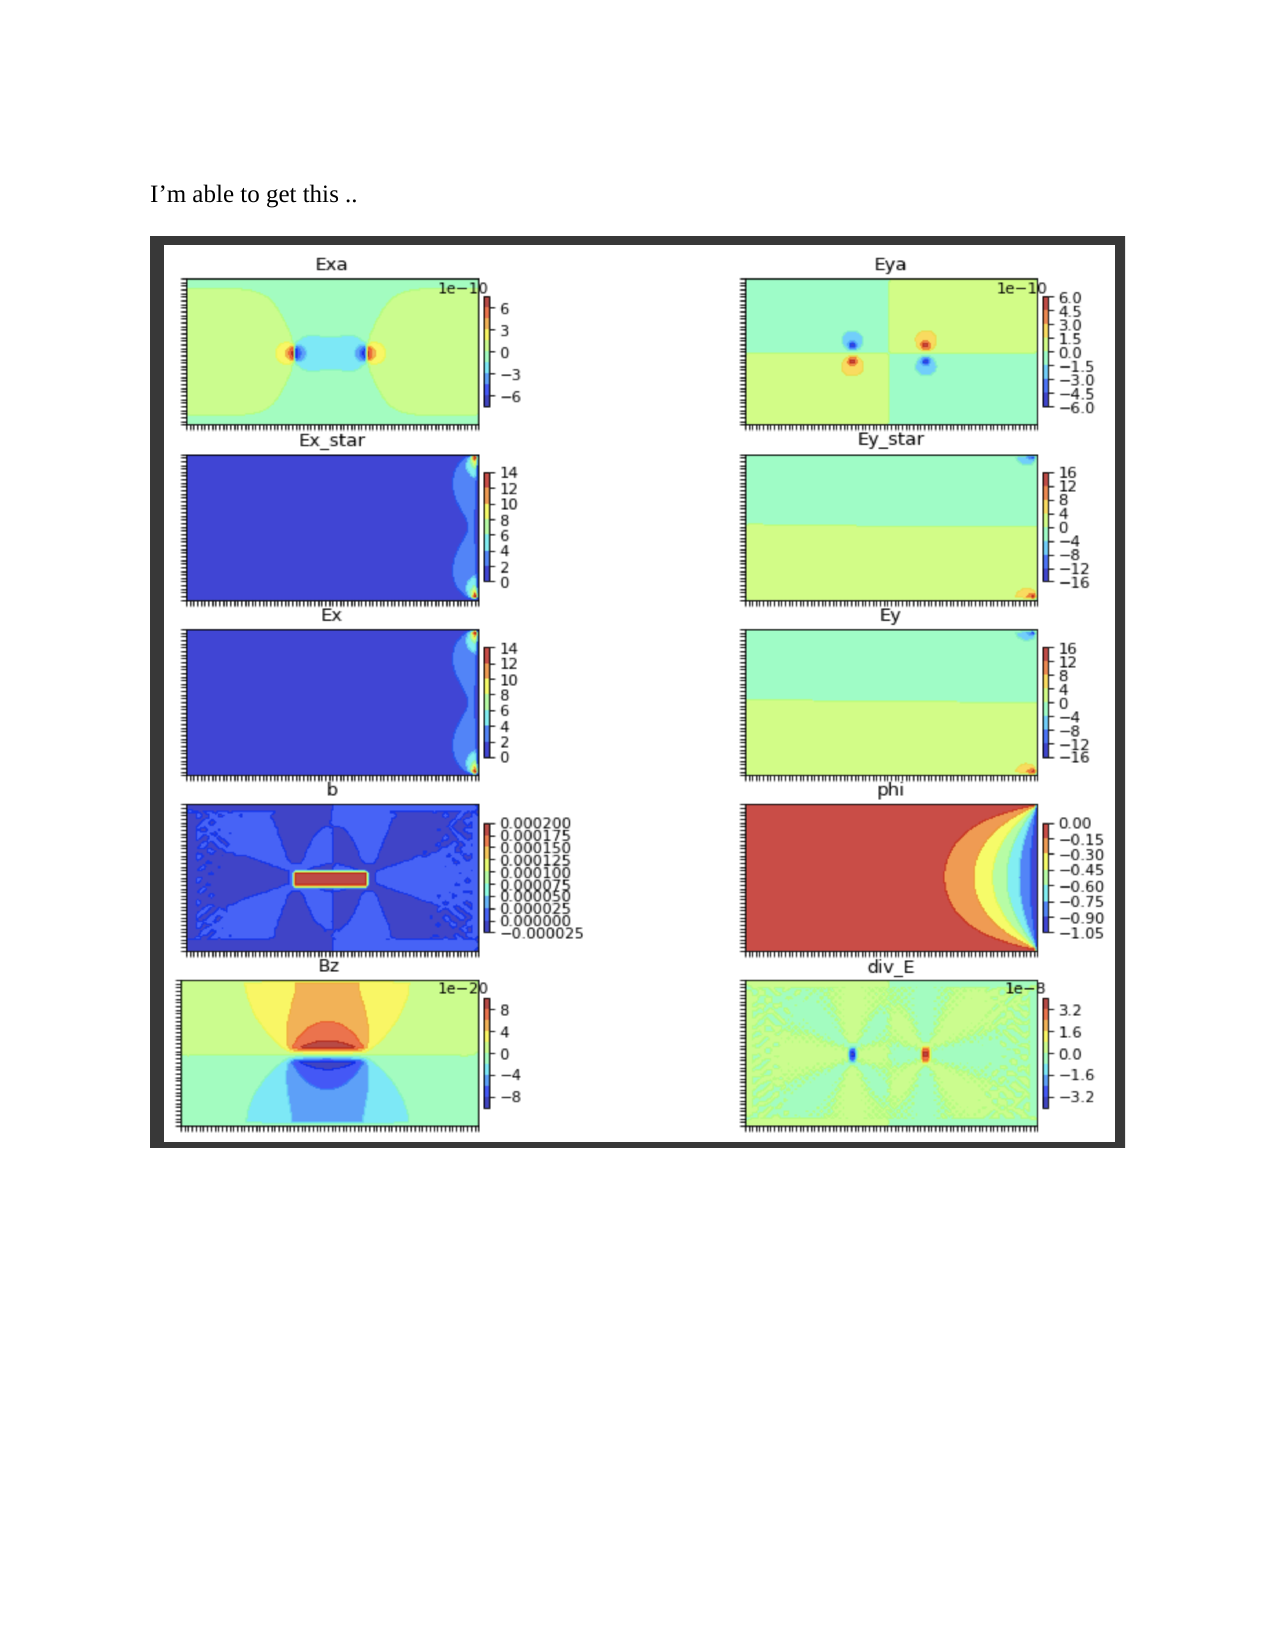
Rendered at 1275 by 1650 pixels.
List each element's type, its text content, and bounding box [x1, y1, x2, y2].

text I’m able to get this .. [150, 179, 1125, 236]
picture [150, 236, 1125, 1148]
